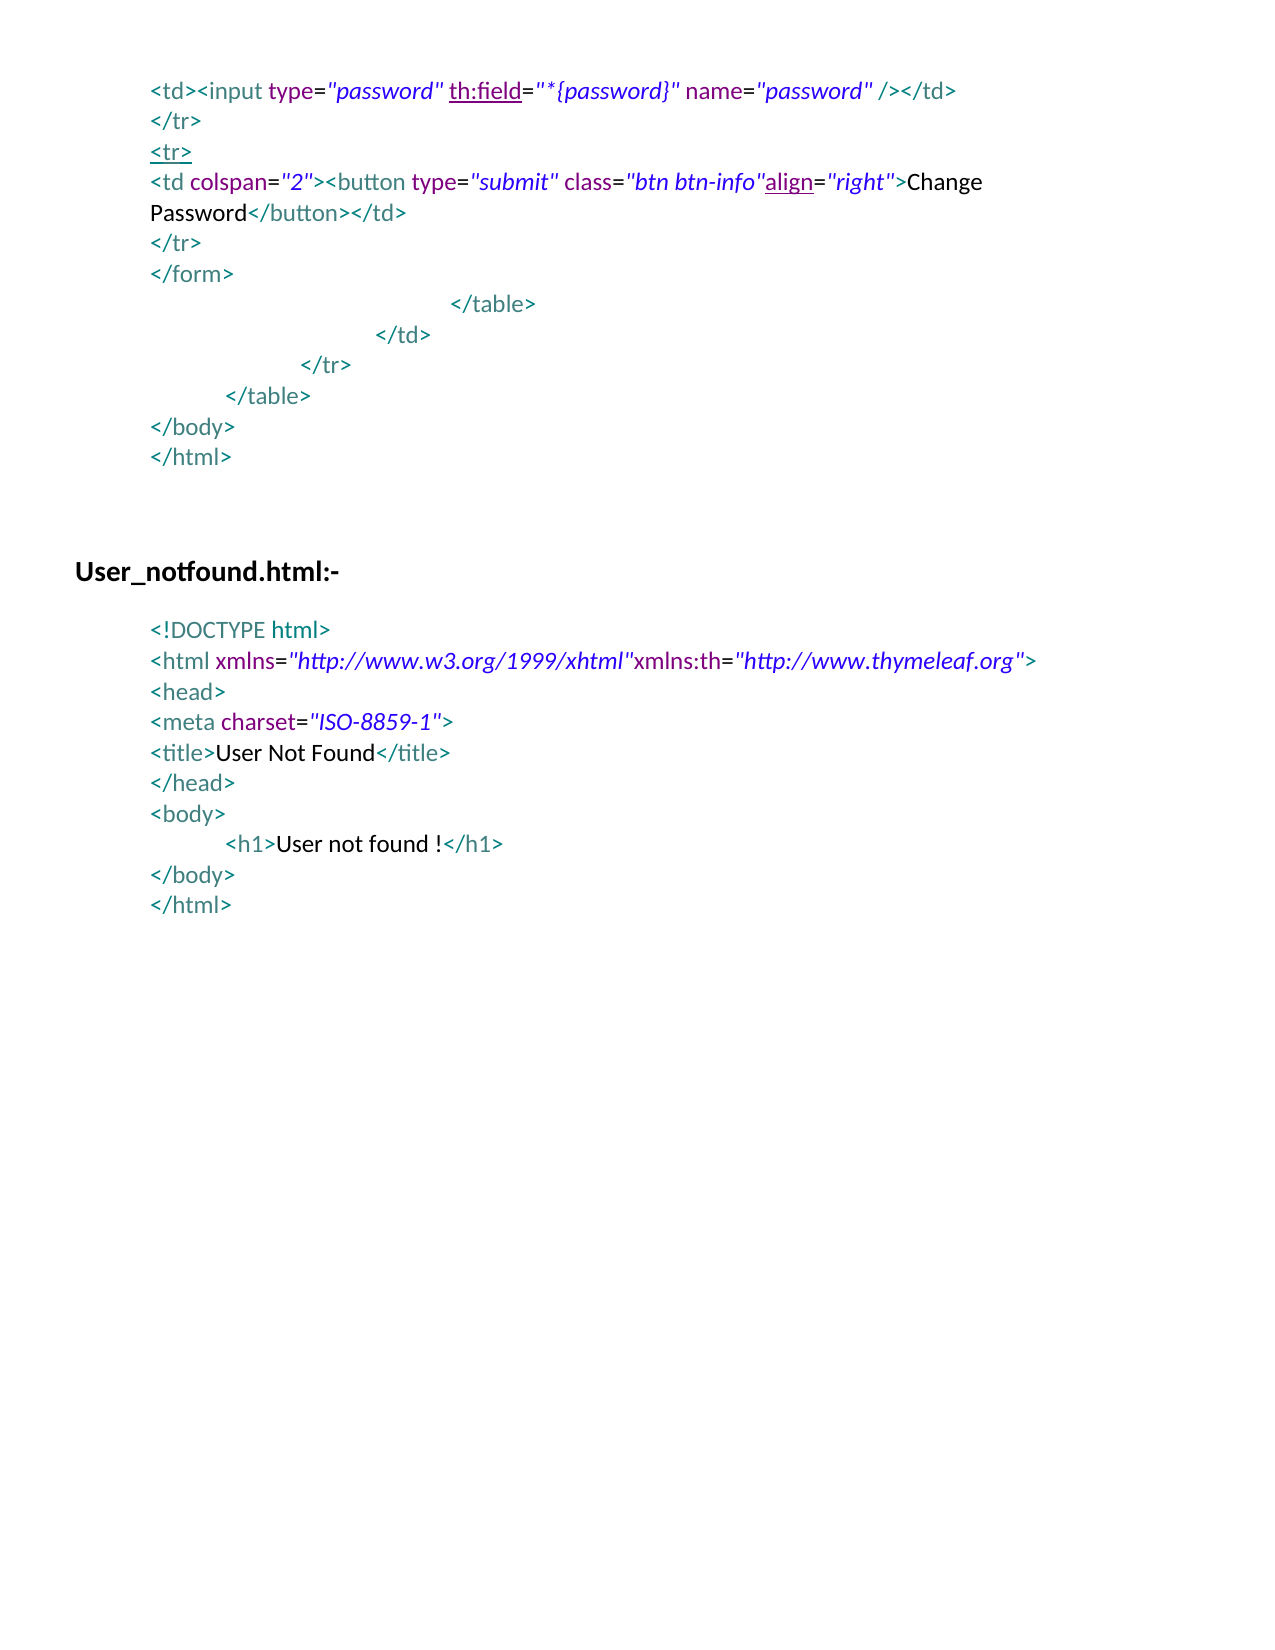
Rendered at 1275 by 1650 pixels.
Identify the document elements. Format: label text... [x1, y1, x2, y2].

text <meta charset="ISO-8859-1"> [150, 706, 1200, 737]
text <tr> [150, 136, 1200, 167]
text </tr> [150, 106, 1200, 136]
text <td colspan="2"><button type="submit" class="btn btn-info"align="right">Change Password</button></td> [150, 167, 1200, 228]
text </form> [150, 258, 1200, 289]
text </td> [150, 319, 1200, 350]
text </tr> [150, 228, 1200, 258]
text </table> [150, 380, 1200, 411]
text </html> [150, 441, 1200, 472]
text <title>User Not Found</title> [150, 737, 1200, 767]
text <td><input type="password" th:field="*{password}" name="password" /></td> [150, 75, 1200, 106]
text User_notfound.html:- [75, 553, 1200, 588]
text </body> [150, 411, 1200, 441]
text </head> [150, 767, 1200, 798]
text <body> [150, 798, 1200, 828]
text </body> [150, 859, 1200, 889]
text <head> [150, 676, 1200, 706]
text <html xmlns="http://www.w3.org/1999/xhtml"xmlns:th="http://www.thymeleaf.org"> [150, 645, 1200, 676]
text <h1>User not found !</h1> [150, 828, 1200, 859]
text </tr> [150, 350, 1200, 380]
text </html> [150, 889, 1200, 920]
text <!DOCTYPE html> [150, 615, 1200, 645]
text </table> [150, 289, 1200, 319]
